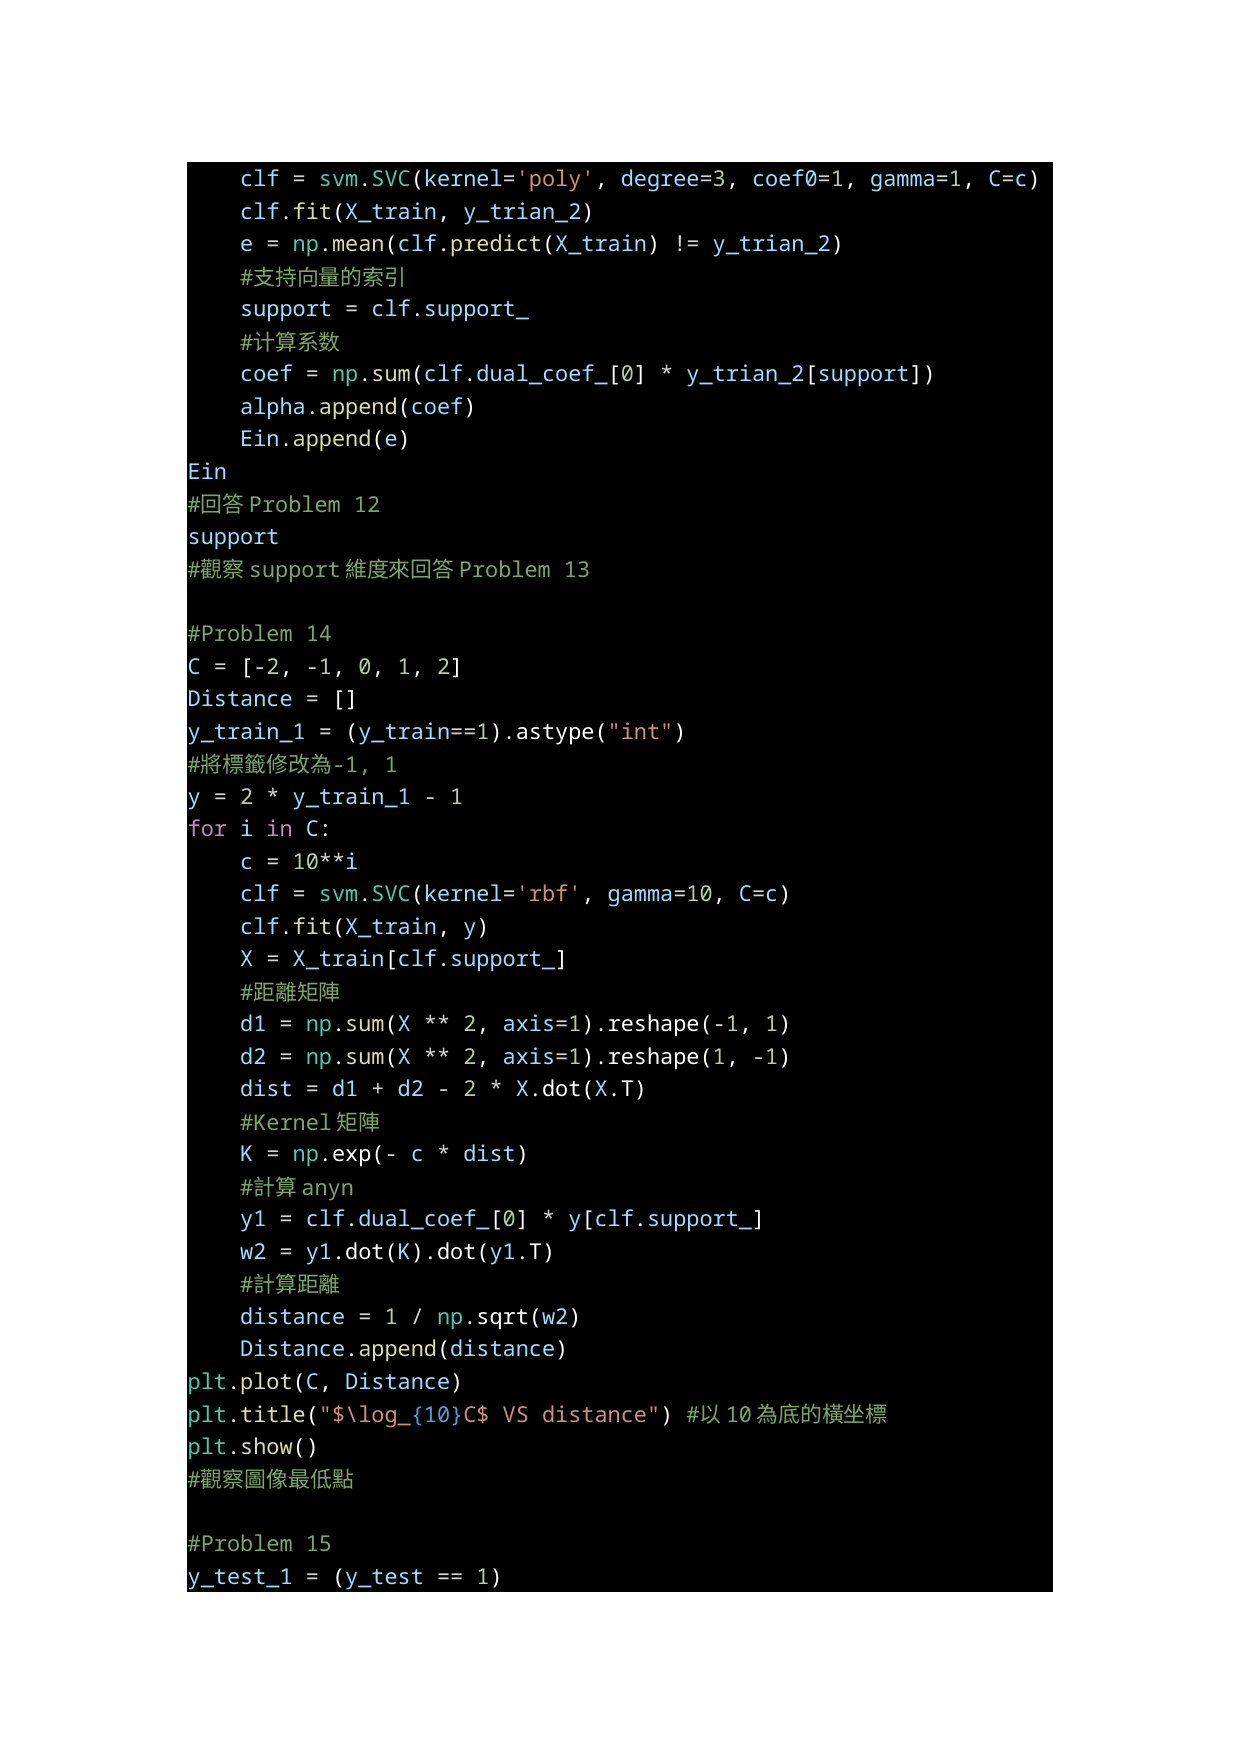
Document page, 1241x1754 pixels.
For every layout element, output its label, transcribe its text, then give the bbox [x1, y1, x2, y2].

text Distance = [] [187, 682, 1053, 714]
text #Problem 14 [187, 617, 1053, 649]
text #觀察圖像最低點 [187, 1462, 1053, 1494]
text support = clf.support_ [187, 292, 1053, 324]
text clf = svm.SVC(kernel='rbf', gamma=10, C=c) [187, 877, 1053, 909]
text for i in C: [187, 812, 1053, 844]
text clf = svm.SVC(kernel='poly', degree=3, coef0=1, gamma=1, C=c) [187, 162, 1053, 194]
text plt.title("$\log_{10}C$ VS distance") #以10為底的橫坐標 [187, 1397, 1053, 1429]
text Ein.append(e) [187, 422, 1053, 454]
text clf.fit(X_train, y_trian_2) [187, 194, 1053, 227]
text K = np.exp(- c * dist) [187, 1137, 1053, 1169]
text support [187, 519, 1053, 552]
text y1 = clf.dual_coef_[0] * y[clf.support_] [187, 1202, 1053, 1234]
text plt.show() [187, 1429, 1053, 1462]
text e = np.mean(clf.predict(X_train) != y_trian_2) [187, 227, 1053, 259]
text w2 = y1.dot(K).dot(y1.T) [187, 1234, 1053, 1267]
text #觀察support維度來回答Problem 13 [187, 552, 1053, 584]
text #Kernel矩陣 [187, 1104, 1053, 1137]
text #距離矩陣 [187, 974, 1053, 1007]
text c = 10**i [187, 844, 1053, 877]
text d2 = np.sum(X ** 2, axis=1).reshape(1, -1) [187, 1039, 1053, 1072]
text #回答Problem 12 [187, 487, 1053, 519]
text #计算系数 [187, 324, 1053, 357]
text #支持向量的索引 [187, 259, 1053, 292]
text Distance.append(distance) [187, 1332, 1053, 1364]
text y_test_1 = (y_test == 1) [187, 1559, 1053, 1592]
text #計算距離 [187, 1267, 1053, 1299]
text X = X_train[clf.support_] [187, 942, 1053, 974]
text #將標籤修改為-1, 1 [187, 747, 1053, 779]
text Ein [187, 454, 1053, 487]
text clf.fit(X_train, y) [187, 909, 1053, 942]
text coef = np.sum(clf.dual_coef_[0] * y_trian_2[support]) [187, 357, 1053, 389]
text dist = d1 + d2 - 2 * X.dot(X.T) [187, 1072, 1053, 1104]
text #計算anyn [187, 1169, 1053, 1202]
text plt.plot(C, Distance) [187, 1364, 1053, 1397]
text d1 = np.sum(X ** 2, axis=1).reshape(-1, 1) [187, 1007, 1053, 1039]
text #Problem 15 [187, 1527, 1053, 1559]
text y = 2 * y_train_1 - 1 [187, 779, 1053, 812]
text y_train_1 = (y_train==1).astype("int") [187, 714, 1053, 747]
text alpha.append(coef) [187, 389, 1053, 422]
text distance = 1 / np.sqrt(w2) [187, 1299, 1053, 1332]
text C = [-2, -1, 0, 1, 2] [187, 649, 1053, 682]
